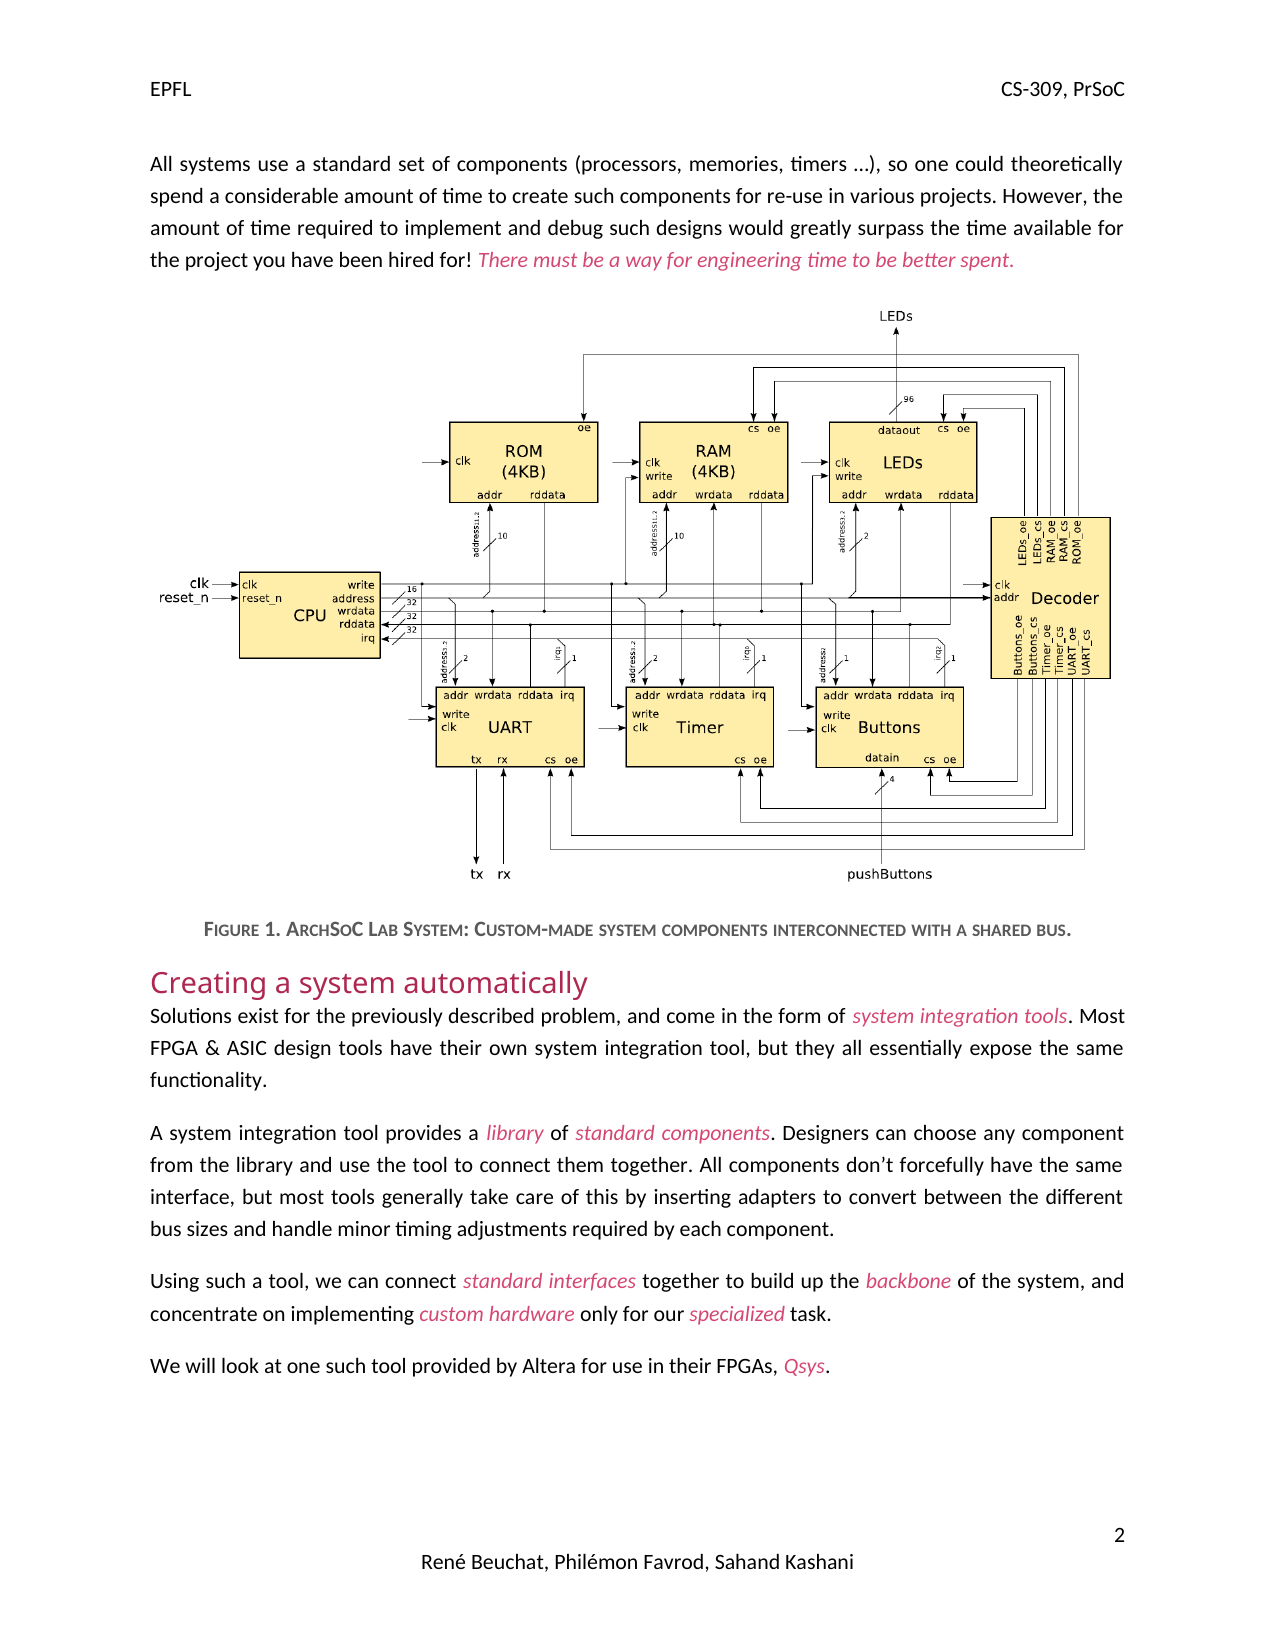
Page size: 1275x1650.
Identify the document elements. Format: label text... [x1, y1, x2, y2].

text All systems use a standard set of components (processors, memories, timers …), so one could theoretically spend a considerable amount of time to create such components for re-use in various projects. However, the amount of time required to implement and debug such designs would greatly surpass the time available for the project you have been hired for! There must be a way for engineering time to be better spent. [150, 150, 1125, 273]
picture [150, 298, 1125, 889]
text Using such a tool, we can connect standard interfaces together to build up the backbone of the system, and concentrate on implementing custom hardware only for our specialized task. [150, 1268, 1125, 1326]
text Figure 1. ArchSoC Lab System: Custom-made system components interconnected with a shared bus. [150, 915, 1125, 942]
text Solutions exist for the previously described problem, and come in the form of system integration tools. Most FPGA & ASIC design tools have their own system integration tool, but they all essentially expose the same functionality. [150, 1002, 1125, 1093]
text We will look at one such tool provided by Altera for use in their FPGAs, Qsys. [150, 1352, 1125, 1379]
text A system integration tool provides a library of standard components. Designers can choose any component from the library and use the tool to connect them together. All components don’t forcefully have the same interface, but most tools generally take care of this by inserting adapters to convert between the different bus sizes and handle minor timing adjustments required by each component. [150, 1119, 1125, 1242]
subtitle Creating a system automatically [150, 962, 1125, 1002]
